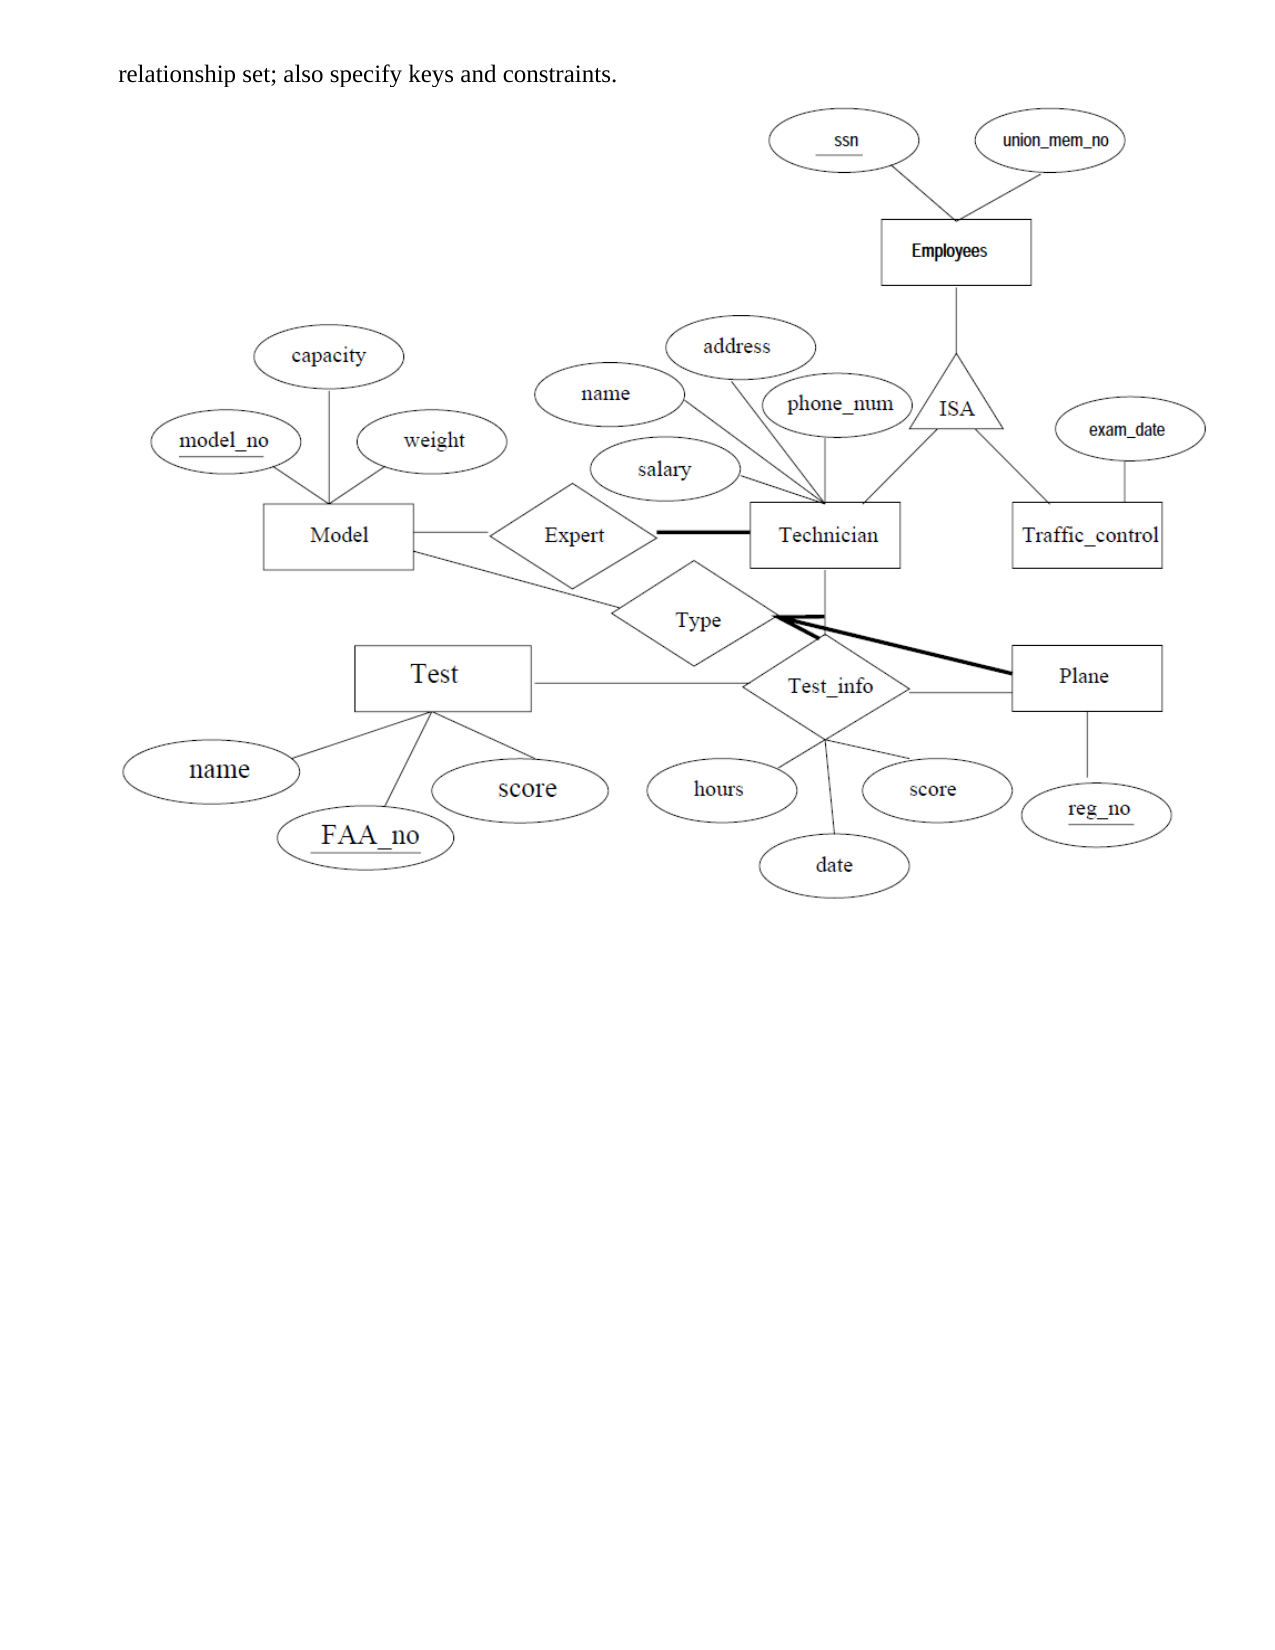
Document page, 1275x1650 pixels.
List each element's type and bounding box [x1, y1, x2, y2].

text [118, 59, 1216, 87]
